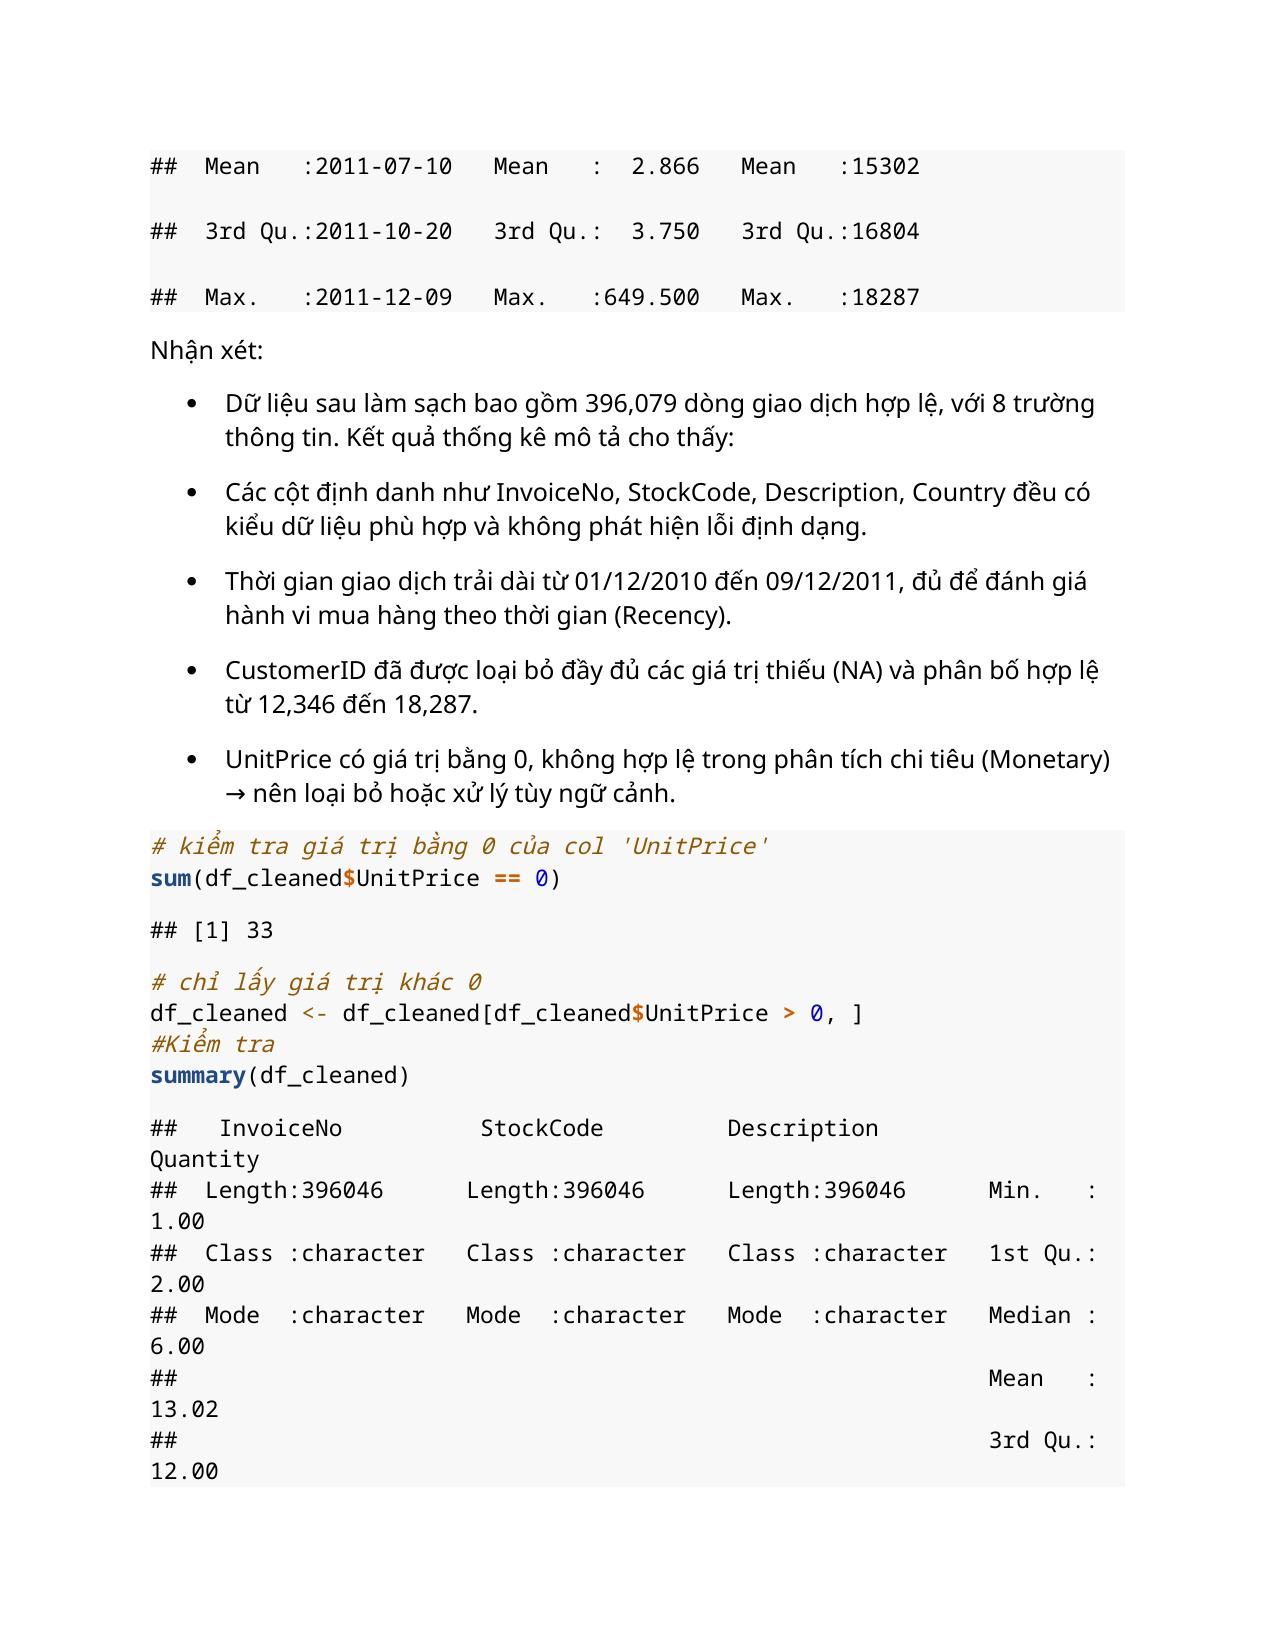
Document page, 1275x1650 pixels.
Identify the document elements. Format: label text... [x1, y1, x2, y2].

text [150, 1112, 1125, 1487]
list Các cột định danh như InvoiceNo, StockCode, Description, Country đều có kiểu dữ liệu phù hợp và không phát hiện lỗi định dạng. [187, 474, 1125, 543]
list Dữ liệu sau làm sạch bao gồm 396,079 dòng giao dịch hợp lệ, với 8 trường thông tin. Kết quả thống kê mô tả cho thấy: [187, 386, 1125, 454]
text ## [1] 33 [150, 914, 1125, 945]
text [150, 150, 1125, 312]
text # chỉ lấy giá trị khác 0 df_cleaned <- df_cleaned[df_cleaned$UnitPrice > 0, ] #Kiểm tra summary(df_cleaned) [150, 966, 1125, 1091]
text Nhận xét: [150, 333, 1125, 367]
text # kiểm tra giá trị bằng 0 của col 'UnitPrice' sum(df_cleaned$UnitPrice == 0) [562, 830, 1125, 893]
list CustomerID đã được loại bỏ đầy đủ các giá trị thiếu (NA) và phân bố hợp lệ từ 12,346 đến 18,287. [187, 652, 1125, 721]
list Thời gian giao dịch trải dài từ 01/12/2010 đến 09/12/2011, đủ để đánh giá hành vi mua hàng theo thời gian (Recency). [187, 563, 1125, 632]
list UnitPrice có giá trị bằng 0, không hợp lệ trong phân tích chi tiêu (Monetary) → nên loại bỏ hoặc xử lý tùy ngữ cảnh. [187, 741, 1125, 809]
